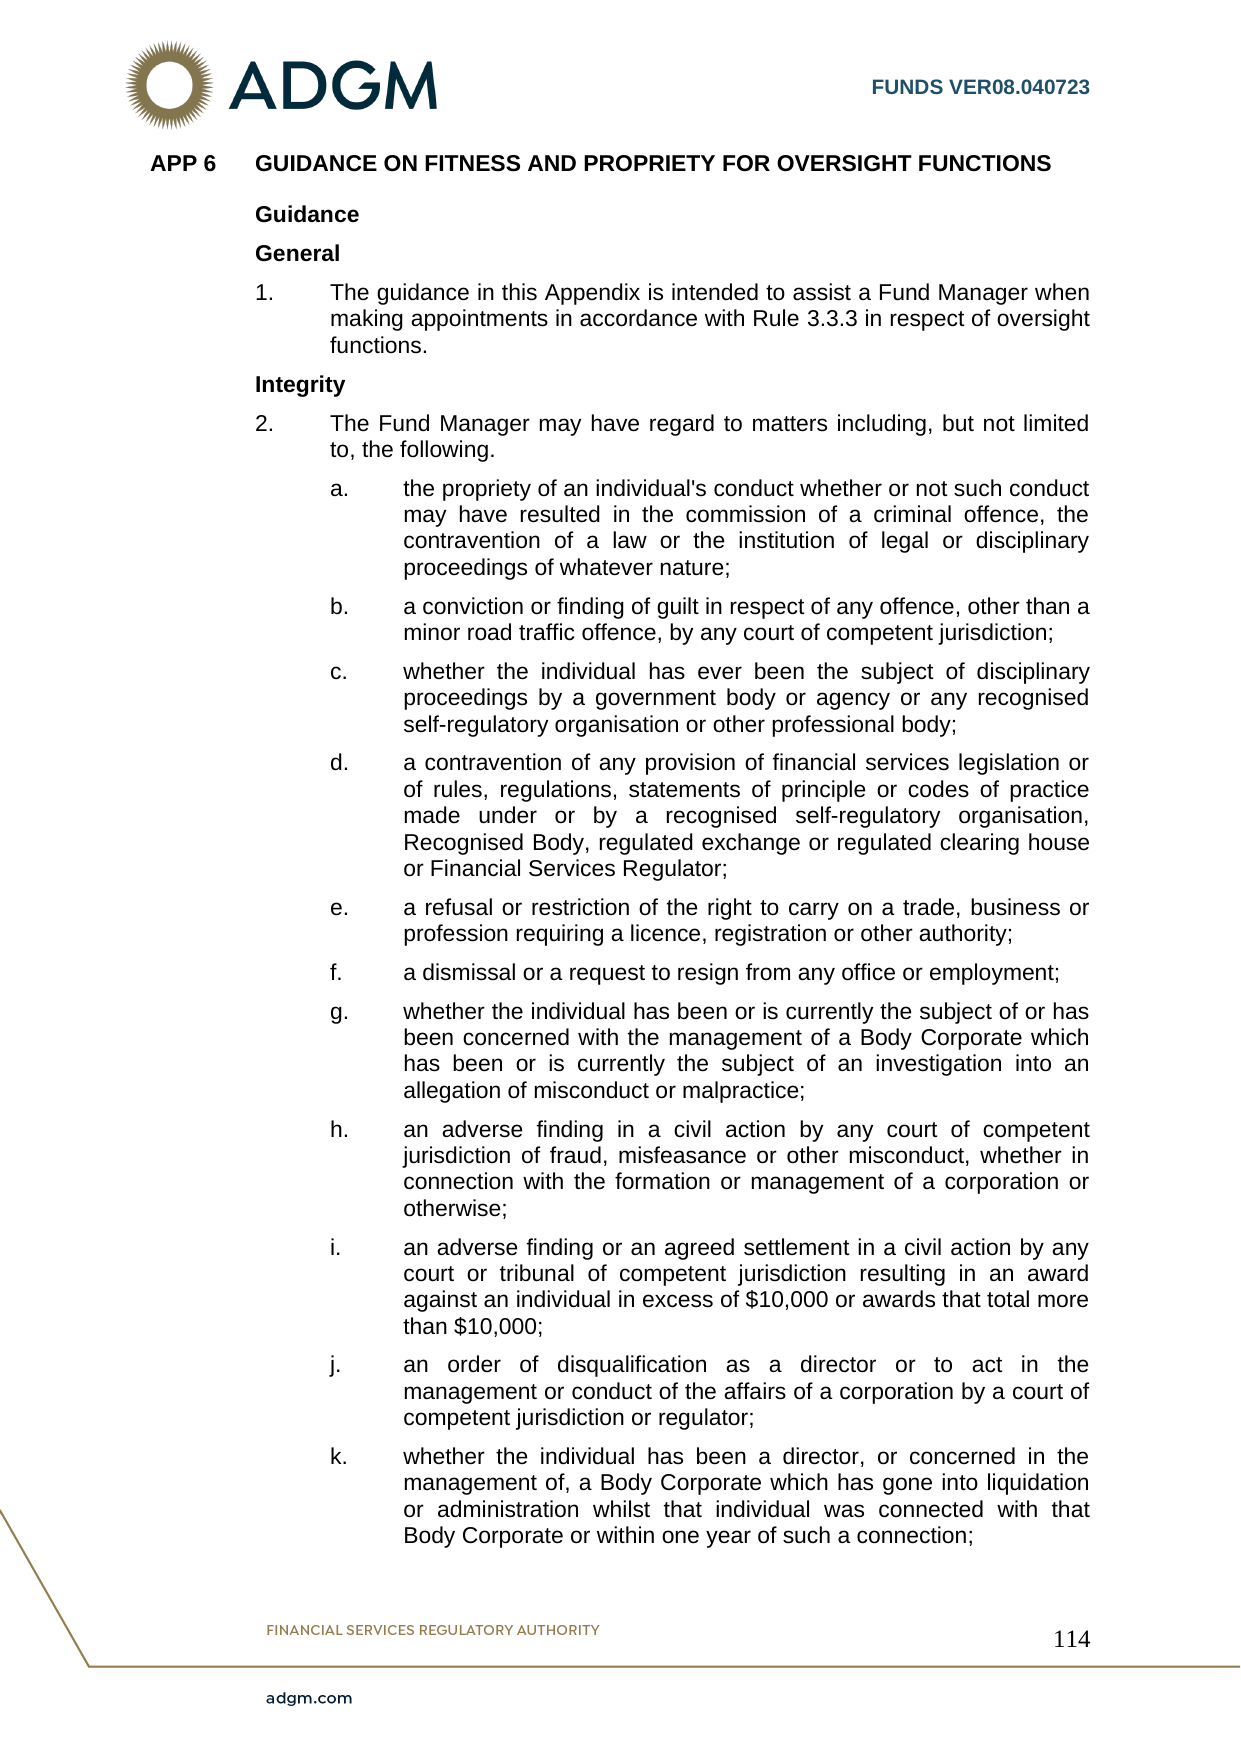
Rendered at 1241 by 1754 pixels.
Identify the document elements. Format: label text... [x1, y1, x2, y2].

text 2. The Fund Manager may have regard to matters including, but not limited to, the following. [255, 409, 1090, 462]
text i. an adverse finding or an agreed settlement in a civil action by any court or tribunal of competent jurisdiction resulting in an award against an individual in excess of $10,000 or awards that total more than $10,000; [330, 1233, 1090, 1339]
text b. a conviction or finding of guilt in respect of any offence, other than a minor road traffic offence, by any court of competent jurisdiction; [330, 593, 1090, 645]
text f. a dismissal or a request to resign from any office or employment; [330, 959, 1090, 985]
subtitle GUIDANCE ON FITNESS AND PROPRIETY FOR OVERSIGHT FUNCTIONS [150, 150, 1090, 176]
text General [255, 240, 1090, 267]
text j. an order of disqualification as a director or to act in the management or conduct of the affairs of a corporation by a court of competent jurisdiction or regulator; [330, 1351, 1090, 1431]
text e. a refusal or restriction of the right to carry on a trade, business or profession requiring a licence, registration or other authority; [330, 894, 1090, 946]
text Integrity [255, 371, 1090, 397]
text h. an adverse finding in a civil action by any court of competent jurisdiction of fraud, misfeasance or other misconduct, whether in connection with the formation or management of a corporation or otherwise; [330, 1116, 1090, 1221]
text 1. The guidance in this Appendix is intended to assist a Fund Manager when making appointments in accordance with Rule ‎13.3.3 in respect of oversight functions. [255, 279, 1090, 358]
text a. the propriety of an individual's conduct whether or not such conduct may have resulted in the commission of a criminal offence, the contravention of a law or the institution of legal or disciplinary proceedings of whatever nature; [330, 475, 1090, 580]
text k. whether the individual has been a director, or concerned in the management of, a Body Corporate which has gone into liquidation or administration whilst that individual was connected with that Body Corporate or within one year of such a connection; [330, 1443, 1090, 1548]
text c. whether the individual has ever been the subject of disciplinary proceedings by a government body or agency or any recognised self-regulatory organisation or other professional body; [330, 658, 1090, 737]
text d. a contravention of any provision of financial services legislation or of rules, regulations, statements of principle or codes of practice made under or by a recognised self-regulatory organisation, Recognised Body, regulated exchange or regulated clearing house or Financial Services Regulator; [330, 749, 1090, 881]
picture [0, 1478, 1241, 1754]
text g. whether the individual has been or is currently the subject of or has been concerned with the management of a Body Corporate which has been or is currently the subject of an investigation into an allegation of misconduct or malpractice; [330, 998, 1090, 1103]
text Guidance [255, 201, 1090, 228]
picture [125, 40, 437, 130]
